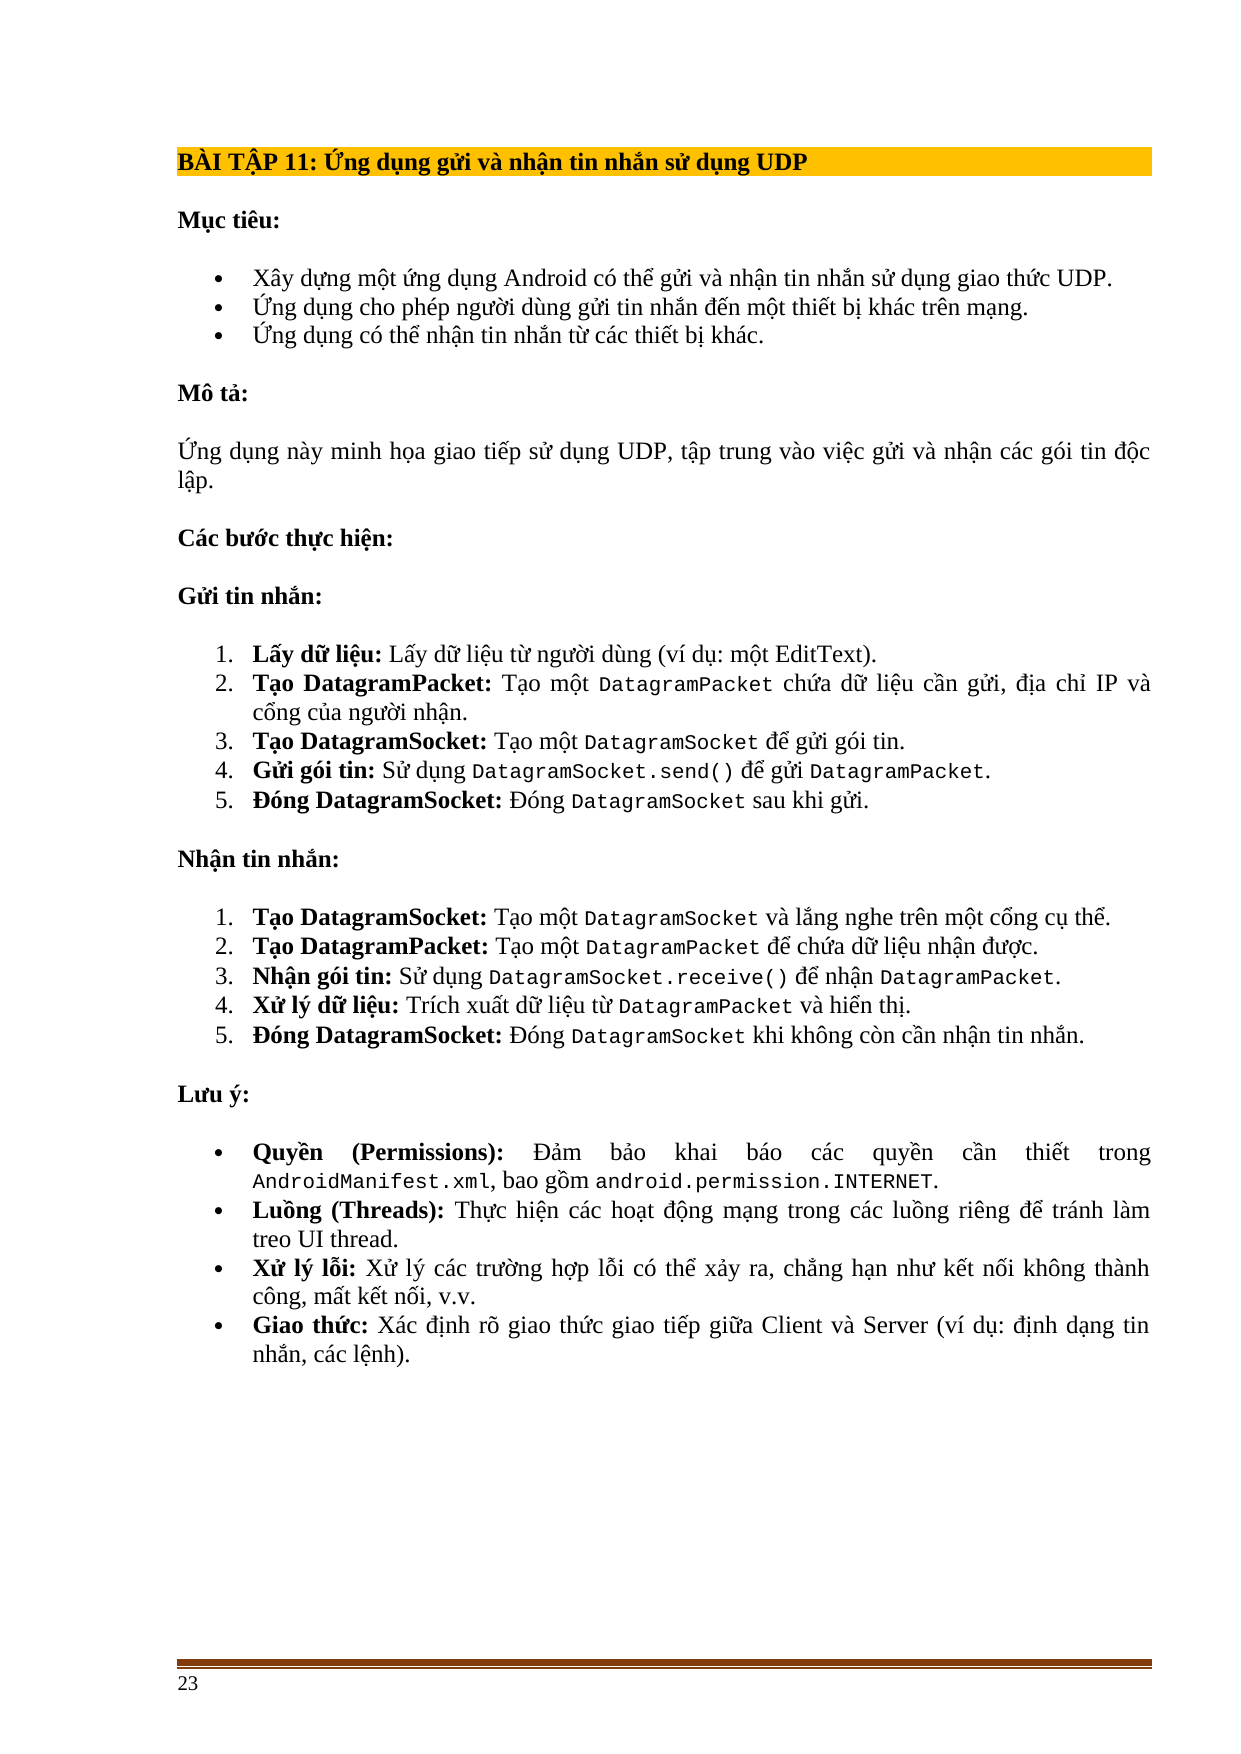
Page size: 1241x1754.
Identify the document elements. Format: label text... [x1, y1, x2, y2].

text Gửi tin nhắn: [177, 581, 1152, 610]
list Tạo DatagramSocket: Tạo một DatagramSocket để gửi gói tin. [215, 726, 1152, 756]
list Ứng dụng có thể nhận tin nhắn từ các thiết bị khác. [215, 321, 1152, 349]
list Gửi gói tin: Sử dụng DatagramSocket.send() để gửi DatagramPacket. [215, 756, 1152, 785]
list Luồng (Threads): Thực hiện các hoạt động mạng trong các luồng riêng để tránh làm treo UI thread. [215, 1195, 1152, 1253]
text Mô tả: [177, 378, 1152, 407]
list Tạo DatagramPacket: Tạo một DatagramPacket để chứa dữ liệu nhận được. [215, 931, 1152, 961]
list Xây dựng một ứng dụng Android có thể gửi và nhận tin nhắn sử dụng giao thức UDP. [215, 263, 1152, 292]
list Đóng DatagramSocket: Đóng DatagramSocket sau khi gửi. [215, 785, 1152, 815]
list Quyền (Permissions): Đảm bảo khai báo các quyền cần thiết trong AndroidManifest.xml, bao gồm android.permission.INTERNET. [215, 1137, 1152, 1195]
text Nhận tin nhắn: [177, 844, 1152, 873]
list Tạo DatagramSocket: Tạo một DatagramSocket và lắng nghe trên một cổng cụ thể. [215, 902, 1152, 931]
text Ứng dụng này minh họa giao tiếp sử dụng UDP, tập trung vào việc gửi và nhận các gói tin độc lập. [177, 436, 1152, 494]
list Ứng dụng cho phép người dùng gửi tin nhắn đến một thiết bị khác trên mạng. [215, 292, 1152, 321]
text BÀI TẬP 11: Ứng dụng gửi và nhận tin nhắn sử dụng UDP [177, 147, 1152, 176]
text Các bước thực hiện: [177, 523, 1152, 552]
list Đóng DatagramSocket: Đóng DatagramSocket khi không còn cần nhận tin nhắn. [215, 1020, 1152, 1050]
list Xử lý dữ liệu: Trích xuất dữ liệu từ DatagramPacket và hiển thị. [215, 991, 1152, 1020]
list Tạo DatagramPacket: Tạo một DatagramPacket chứa dữ liệu cần gửi, địa chỉ IP và cổng của người nhận. [215, 668, 1152, 726]
list Xử lý lỗi: Xử lý các trường hợp lỗi có thể xảy ra, chẳng hạn như kết nối không thành công, mất kết nối, v.v. [215, 1253, 1152, 1310]
text Lưu ý: [177, 1079, 1152, 1108]
list Nhận gói tin: Sử dụng DatagramSocket.receive() để nhận DatagramPacket. [215, 961, 1152, 991]
list Lấy dữ liệu: Lấy dữ liệu từ người dùng (ví dụ: một EditText). [215, 639, 1152, 668]
list Giao thức: Xác định rõ giao thức giao tiếp giữa Client và Server (ví dụ: định dạng tin nhắn, các lệnh). [215, 1310, 1152, 1368]
text Mục tiêu: [177, 205, 1152, 234]
